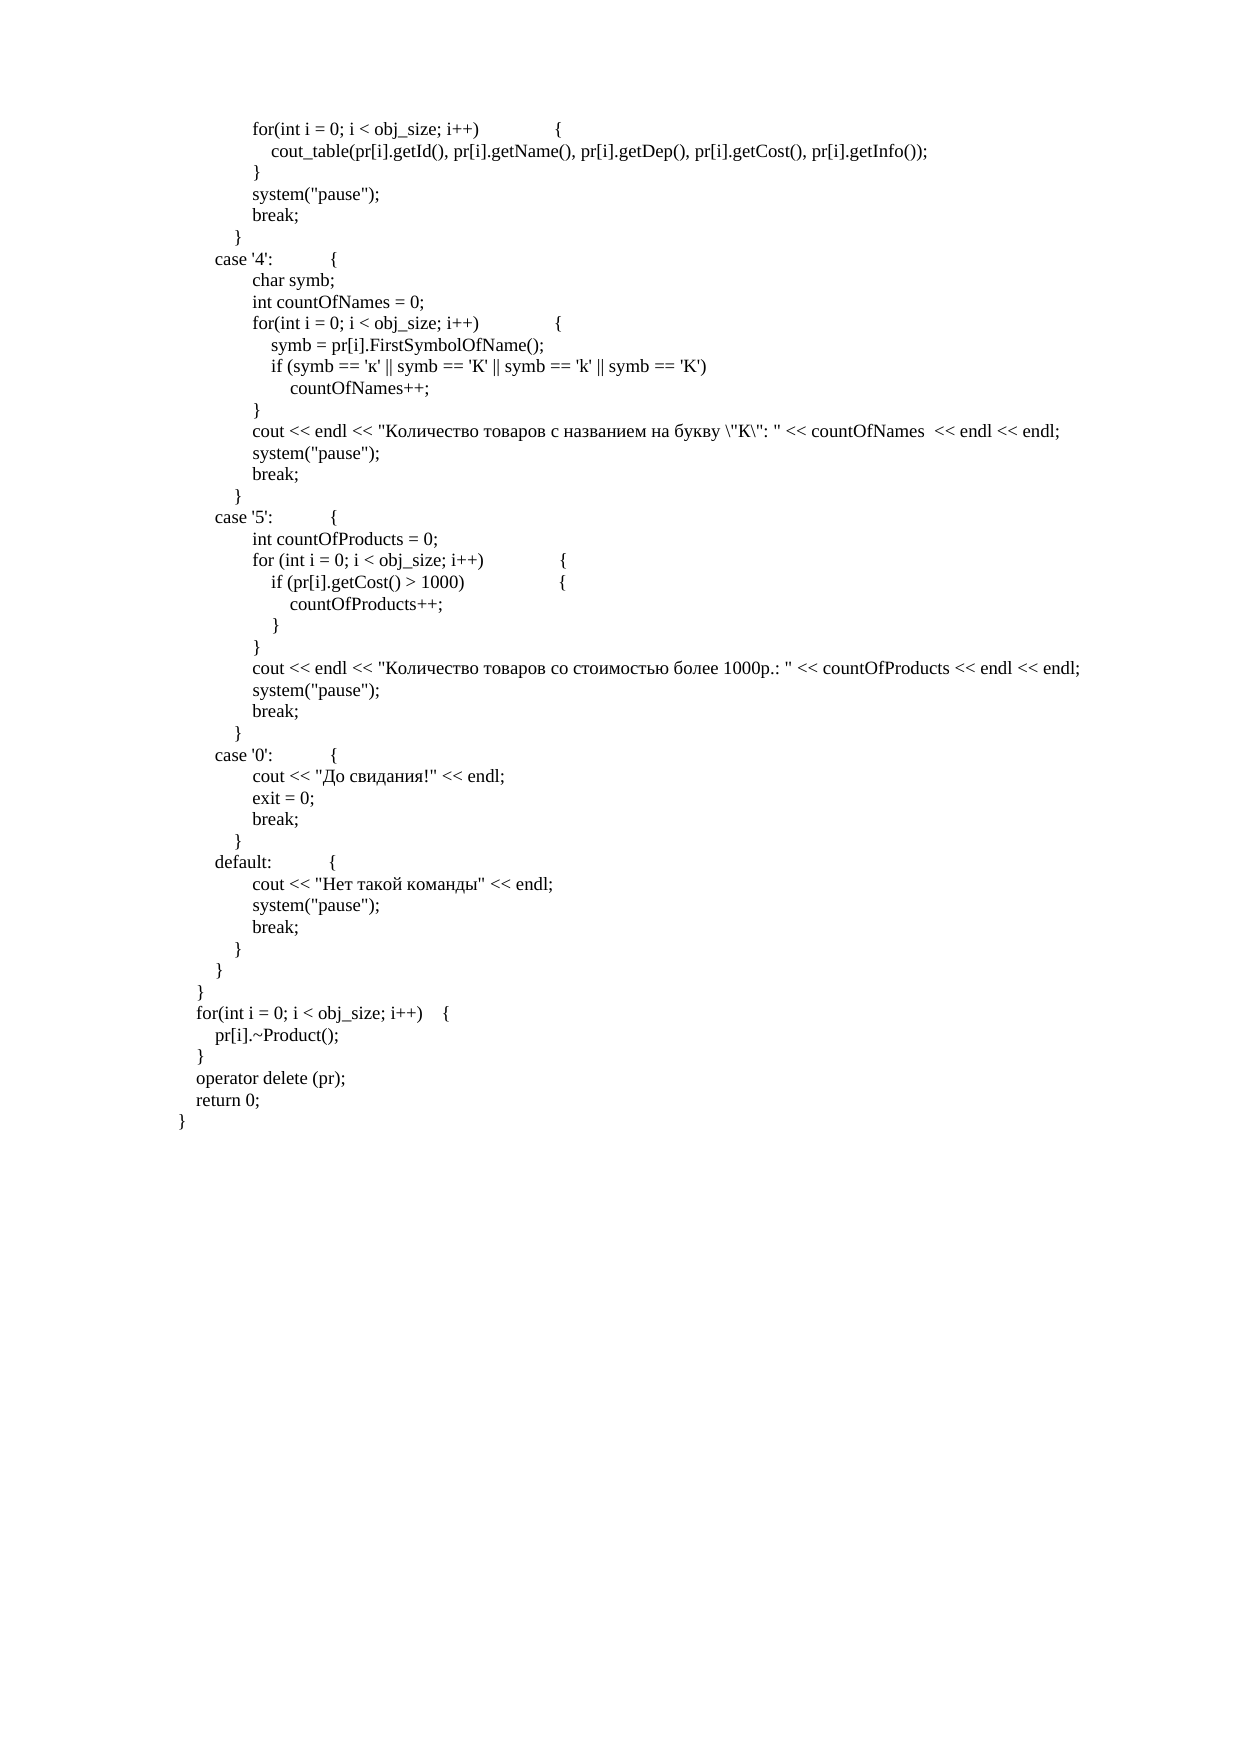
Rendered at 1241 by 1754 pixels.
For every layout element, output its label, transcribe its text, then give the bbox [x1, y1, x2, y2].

text case '5': { [177, 506, 1152, 528]
text for (int i = 0; i < obj_size; i++) { [177, 549, 1152, 571]
text operator delete (pr); [177, 1067, 1152, 1088]
text } [177, 830, 1152, 851]
text int countOfNames = 0; [177, 291, 1152, 312]
text break; [177, 700, 1152, 722]
text for(int i = 0; i < obj_size; i++) { [177, 312, 1152, 334]
text cout << endl << "Количество товаров со стоимостью более 1000р.: " << countOfProducts << endl << endl; [177, 657, 1152, 679]
text cout_table(pr[i].getId(), pr[i].getName(), pr[i].getDep(), pr[i].getCost(), pr[i].getInfo()); [177, 140, 1152, 161]
text int countOfProducts = 0; [177, 528, 1152, 549]
text cout << endl << "Количество товаров с названием на букву \"К\": " << countOfNames << endl << endl; [177, 420, 1152, 442]
text } [177, 161, 1152, 183]
text } [177, 636, 1152, 657]
text return 0; [177, 1088, 1152, 1110]
text system("pause"); [177, 442, 1152, 463]
text break; [177, 808, 1152, 830]
text char symb; [177, 269, 1152, 291]
text for(int i = 0; i < obj_size; i++) { [177, 118, 1152, 140]
text system("pause"); [177, 679, 1152, 700]
text if (symb == 'к' || symb == 'К' || symb == 'k' || symb == 'K') [177, 355, 1152, 377]
text system("pause"); [177, 183, 1152, 204]
text break; [177, 463, 1152, 485]
text symb = pr[i].FirstSymbolOfName(); [177, 334, 1152, 355]
text } [177, 485, 1152, 506]
text } [177, 398, 1152, 420]
text pr[i].~Product(); [177, 1024, 1152, 1045]
text for(int i = 0; i < obj_size; i++) { [177, 1002, 1152, 1024]
text system("pause"); [177, 894, 1152, 916]
text countOfProducts++; [177, 592, 1152, 614]
text if (pr[i].getCost() > 1000) { [177, 571, 1152, 592]
text } [177, 614, 1152, 636]
text break; [177, 916, 1152, 937]
text cout << "Нет такой команды" << endl; [177, 873, 1152, 894]
text exit = 0; [177, 787, 1152, 808]
text break; [177, 204, 1152, 226]
text } [177, 722, 1152, 743]
text } [177, 226, 1152, 247]
text } [177, 981, 1152, 1002]
text case '4': { [177, 247, 1152, 269]
text } [177, 959, 1152, 981]
text } [177, 937, 1152, 959]
text countOfNames++; [177, 377, 1152, 398]
text } [177, 1045, 1152, 1067]
text default: { [177, 851, 1152, 873]
text case '0': { [177, 743, 1152, 765]
text } [177, 1110, 1152, 1132]
text cout << "До свидания!" << endl; [177, 765, 1152, 787]
